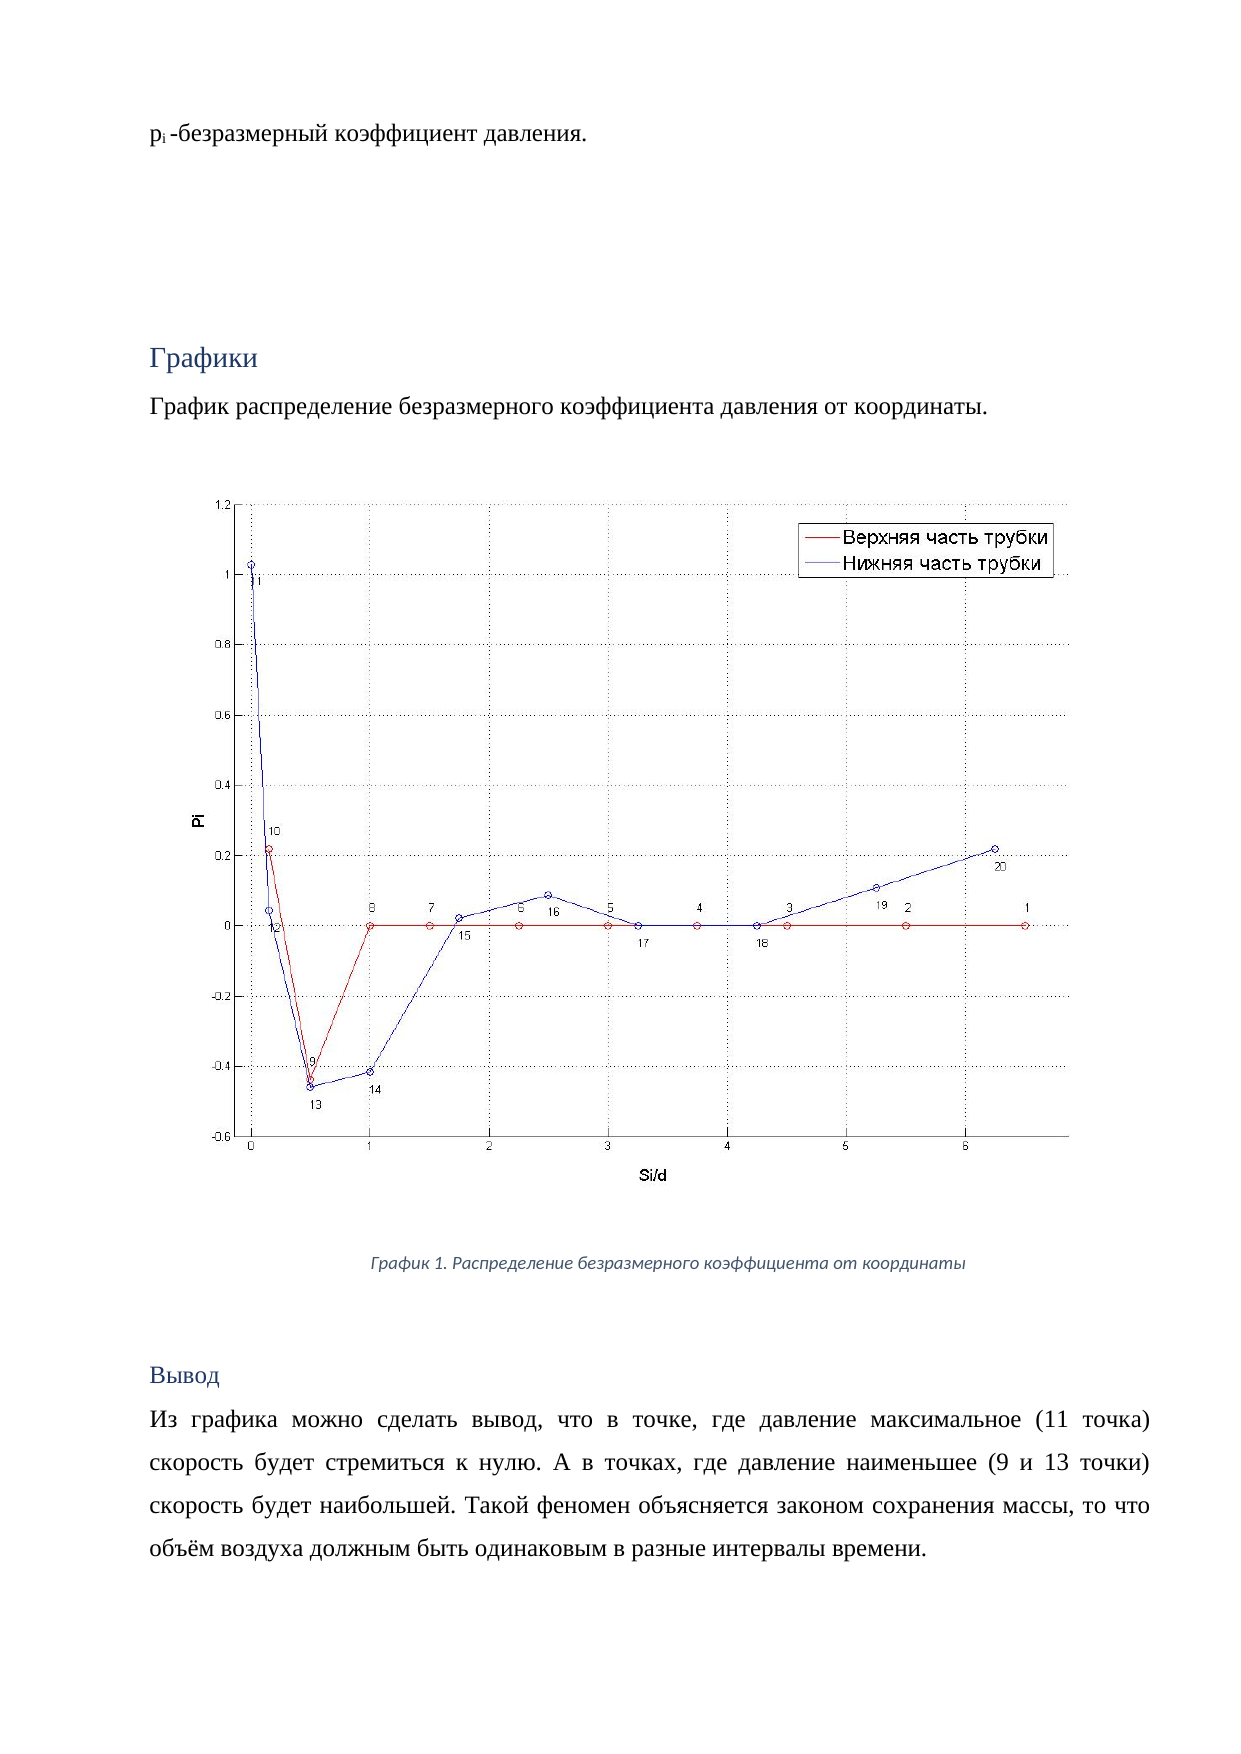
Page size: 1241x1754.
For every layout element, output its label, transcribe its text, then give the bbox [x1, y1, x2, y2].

text Из графика можно сделать вывод, что в точке, где давление максимальное (11 точка) скорость будет стремиться к нулю. А в точках, где давление наименьшее (9 и 13 точки) скорость будет наибольшей. Такой феномен объясняется законом сохранения массы, то что объём воздуха должным быть одинаковым в разные интервалы времени. [149, 1404, 1152, 1562]
subtitle Графики [75, 341, 1152, 374]
text pi -безразмерный коэффициент давления. [149, 118, 1152, 147]
subtitle Вывод [75, 1361, 1152, 1389]
text График распределение безразмерного коэффициента давления от координаты. [149, 391, 1152, 420]
text График 1. Распределение безразмерного коэффициента от координаты [297, 1251, 1152, 1274]
